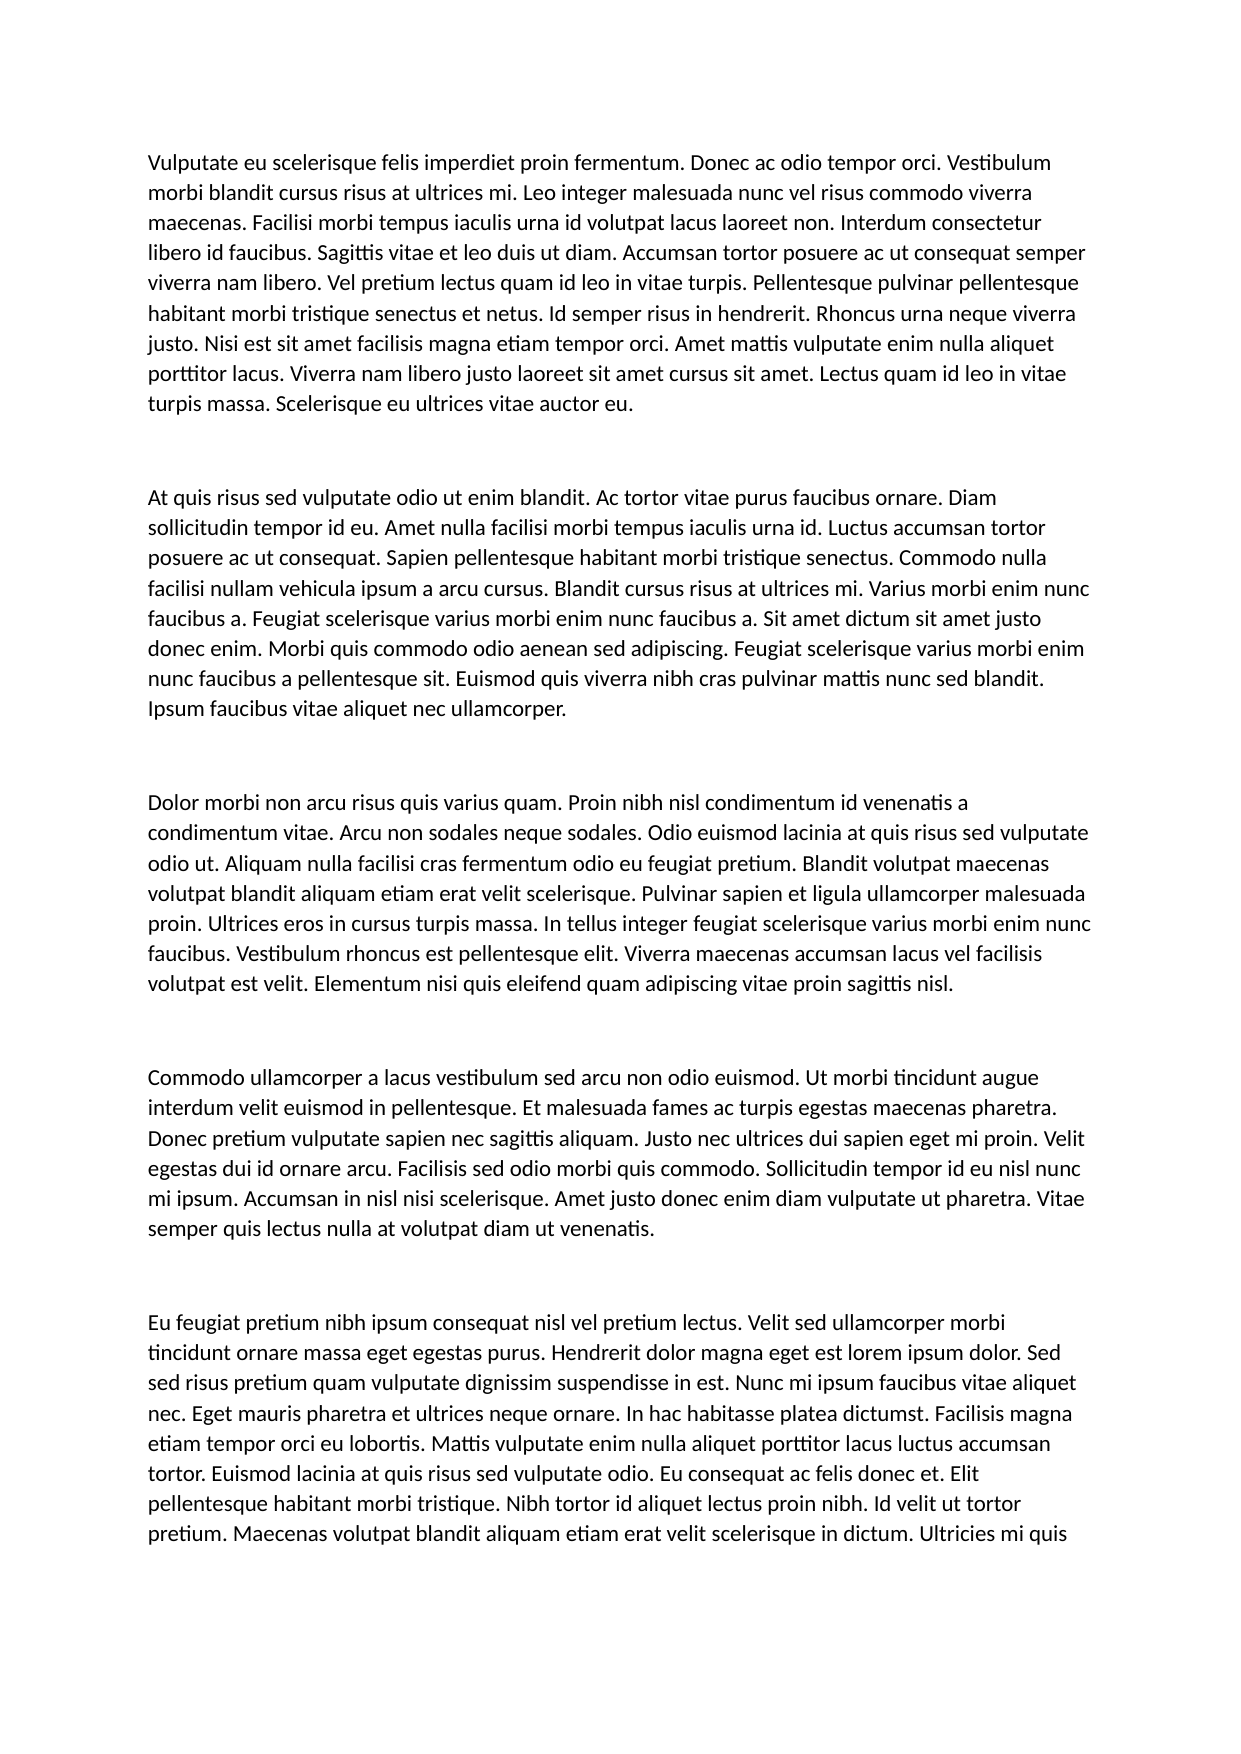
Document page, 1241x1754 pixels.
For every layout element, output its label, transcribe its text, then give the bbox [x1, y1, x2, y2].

text Vulputate eu scelerisque felis imperdiet proin fermentum. Donec ac odio tempor orci. Vestibulum morbi blandit cursus risus at ultrices mi. Leo integer malesuada nunc vel risus commodo viverra maecenas. Facilisi morbi tempus iaculis urna id volutpat lacus laoreet non. Interdum consectetur libero id faucibus. Sagittis vitae et leo duis ut diam. Accumsan tortor posuere ac ut consequat semper viverra nam libero. Vel pretium lectus quam id leo in vitae turpis. Pellentesque pulvinar pellentesque habitant morbi tristique senectus et netus. Id semper risus in hendrerit. Rhoncus urna neque viverra justo. Nisi est sit amet facilisis magna etiam tempor orci. Amet mattis vulputate enim nulla aliquet porttitor lacus. Viverra nam libero justo laoreet sit amet cursus sit amet. Lectus quam id leo in vitae turpis massa. Scelerisque eu ultrices vitae auctor eu. [148, 148, 1093, 417]
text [148, 1308, 1093, 1547]
text At quis risus sed vulputate odio ut enim blandit. Ac tortor vitae purus faucibus ornare. Diam sollicitudin tempor id eu. Amet nulla facilisi morbi tempus iaculis urna id. Luctus accumsan tortor posuere ac ut consequat. Sapien pellentesque habitant morbi tristique senectus. Commodo nulla facilisi nullam vehicula ipsum a arcu cursus. Blandit cursus risus at ultrices mi. Varius morbi enim nunc faucibus a. Feugiat scelerisque varius morbi enim nunc faucibus a. Sit amet dictum sit amet justo donec enim. Morbi quis commodo odio aenean sed adipiscing. Feugiat scelerisque varius morbi enim nunc faucibus a pellentesque sit. Euismod quis viverra nibh cras pulvinar mattis nunc sed blandit. Ipsum faucibus vitae aliquet nec ullamcorper. [148, 483, 1093, 722]
text Commodo ullamcorper a lacus vestibulum sed arcu non odio euismod. Ut morbi tincidunt augue interdum velit euismod in pellentesque. Et malesuada fames ac turpis egestas maecenas pharetra. Donec pretium vulputate sapien nec sagittis aliquam. Justo nec ultrices dui sapien eget mi proin. Velit egestas dui id ornare arcu. Facilisis sed odio morbi quis commodo. Sollicitudin tempor id eu nisl nunc mi ipsum. Accumsan in nisl nisi scelerisque. Amet justo donec enim diam vulputate ut pharetra. Vitae semper quis lectus nulla at volutpat diam ut venenatis. [148, 1063, 1093, 1242]
text Dolor morbi non arcu risus quis varius quam. Proin nibh nisl condimentum id venenatis a condimentum vitae. Arcu non sodales neque sodales. Odio euismod lacinia at quis risus sed vulputate odio ut. Aliquam nulla facilisi cras fermentum odio eu feugiat pretium. Blandit volutpat maecenas volutpat blandit aliquam etiam erat velit scelerisque. Pulvinar sapien et ligula ullamcorper malesuada proin. Ultrices eros in cursus turpis massa. In tellus integer feugiat scelerisque varius morbi enim nunc faucibus. Vestibulum rhoncus est pellentesque elit. Viverra maecenas accumsan lacus vel facilisis volutpat est velit. Elementum nisi quis eleifend quam adipiscing vitae proin sagittis nisl. [148, 788, 1093, 997]
